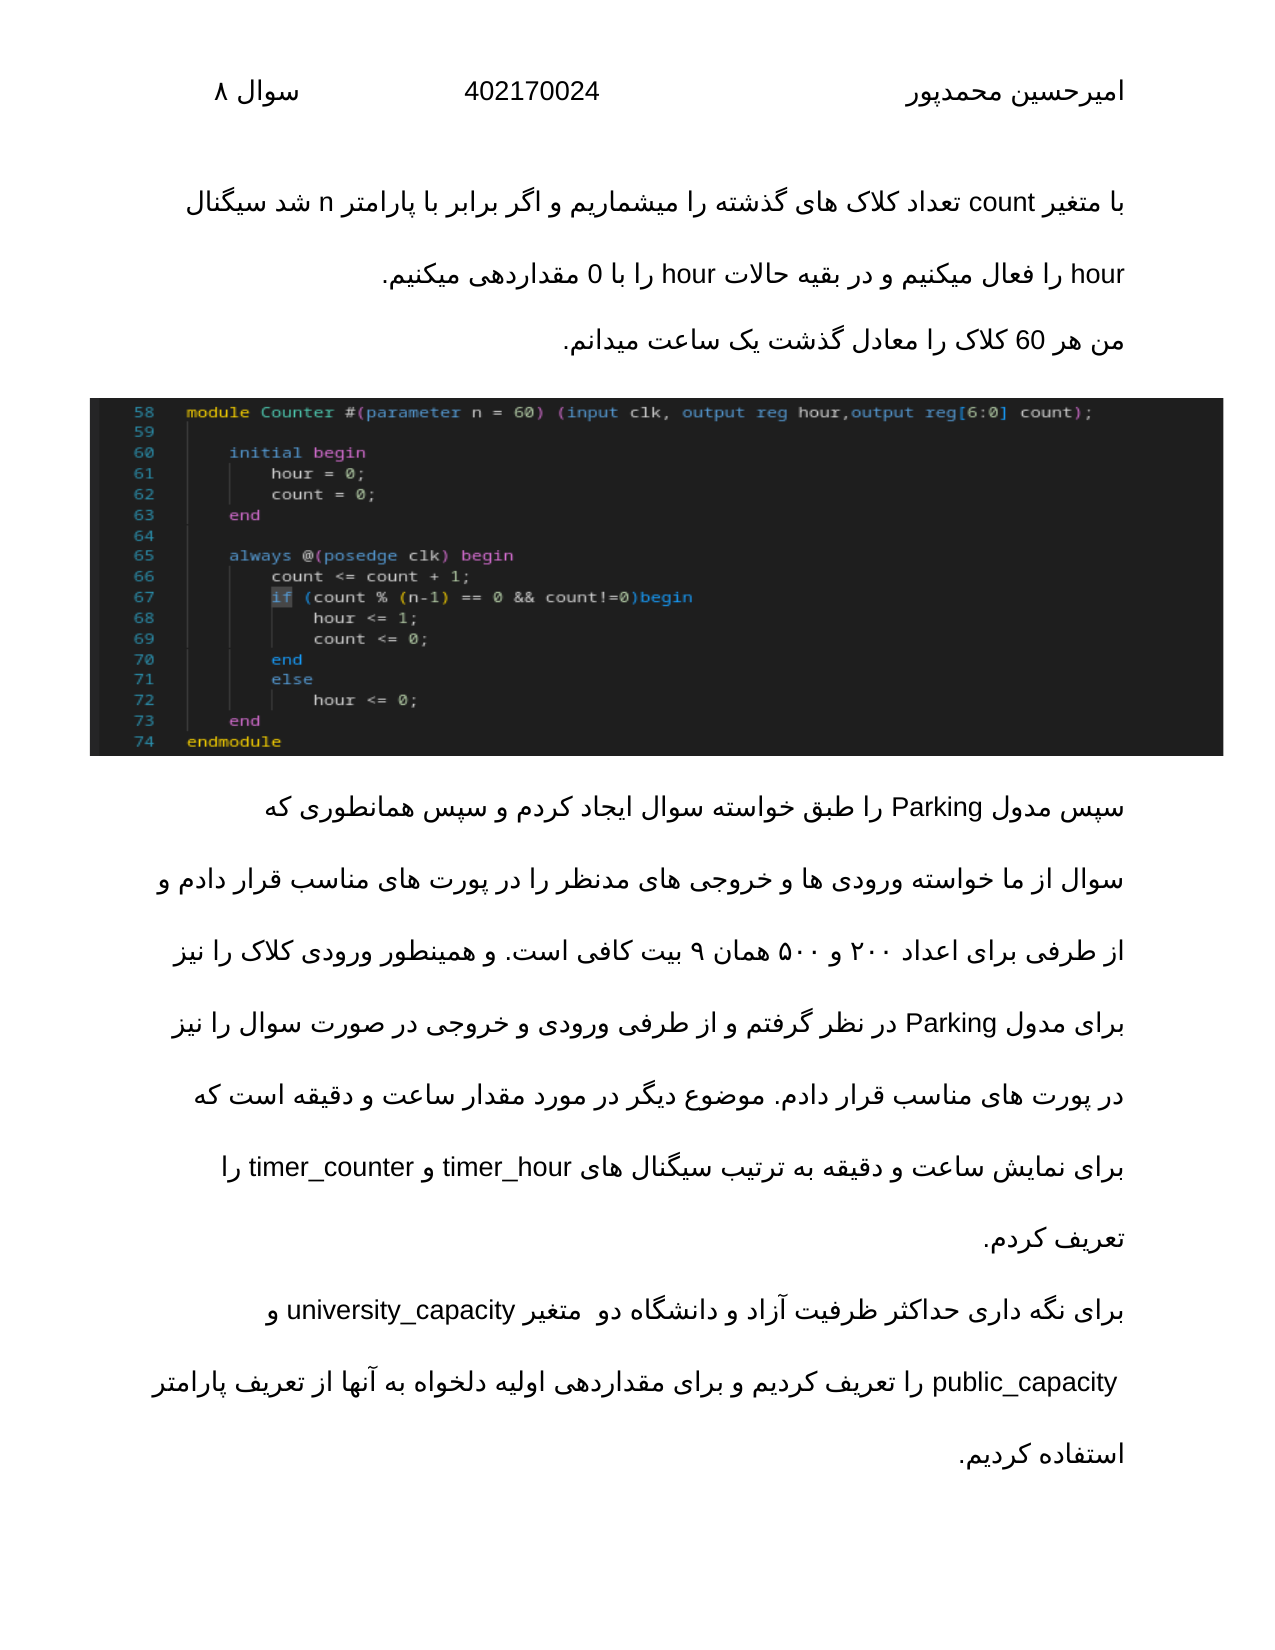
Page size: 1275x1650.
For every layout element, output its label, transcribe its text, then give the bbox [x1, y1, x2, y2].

text hour را فعال میکنیم و در بقیه حالات hour را با 0 مقداردهی میکنیم. [150, 258, 1125, 289]
text استفاده کردیم. [150, 1438, 1125, 1469]
text سپس مدول Parking را طبق خواسته سوال ایجاد کردم و سپس همانطوری که [150, 791, 1125, 822]
text برای نمایش ساعت و دقیقه به ترتیب سیگنال های timer_hour و timer_counter را [150, 1151, 1125, 1182]
text برای نگه داری حداکثر ظرفیت آزاد و دانشگاه دو متغیر university_capacity و [150, 1294, 1125, 1326]
text در پورت های مناسب قرار دادم. موضوع دیگر در مورد مقدار ساعت و دقیقه است که [150, 1079, 1125, 1110]
text با متغیر count تعداد کلاک های گذشته را میشماریم و اگر برابر با پارامتر n شد سیگنال [150, 186, 1125, 217]
picture [89, 398, 1224, 756]
text از طرفی برای اعداد ۲۰۰ و ۵۰۰ همان ۹ بیت کافی است. و همینطور ورودی کلاک را نیز [150, 935, 1125, 966]
text من هر 60 کلاک را معادل گذشت یک ساعت میدانم. [150, 324, 1125, 355]
text سوال از ما خواسته ورودی ها و خروجی های مدنظر را در پورت های مناسب قرار دادم و [150, 863, 1125, 894]
text public_capacity را تعریف کردیم و برای مقداردهی اولیه دلخواه به آنها از تعریف پارامتر [150, 1366, 1125, 1397]
text تعریف کردم. [150, 1222, 1125, 1254]
text برای مدول Parking در نظر گرفتم و از طرفی ورودی و خروجی در صورت سوال را نیز [150, 1007, 1125, 1038]
